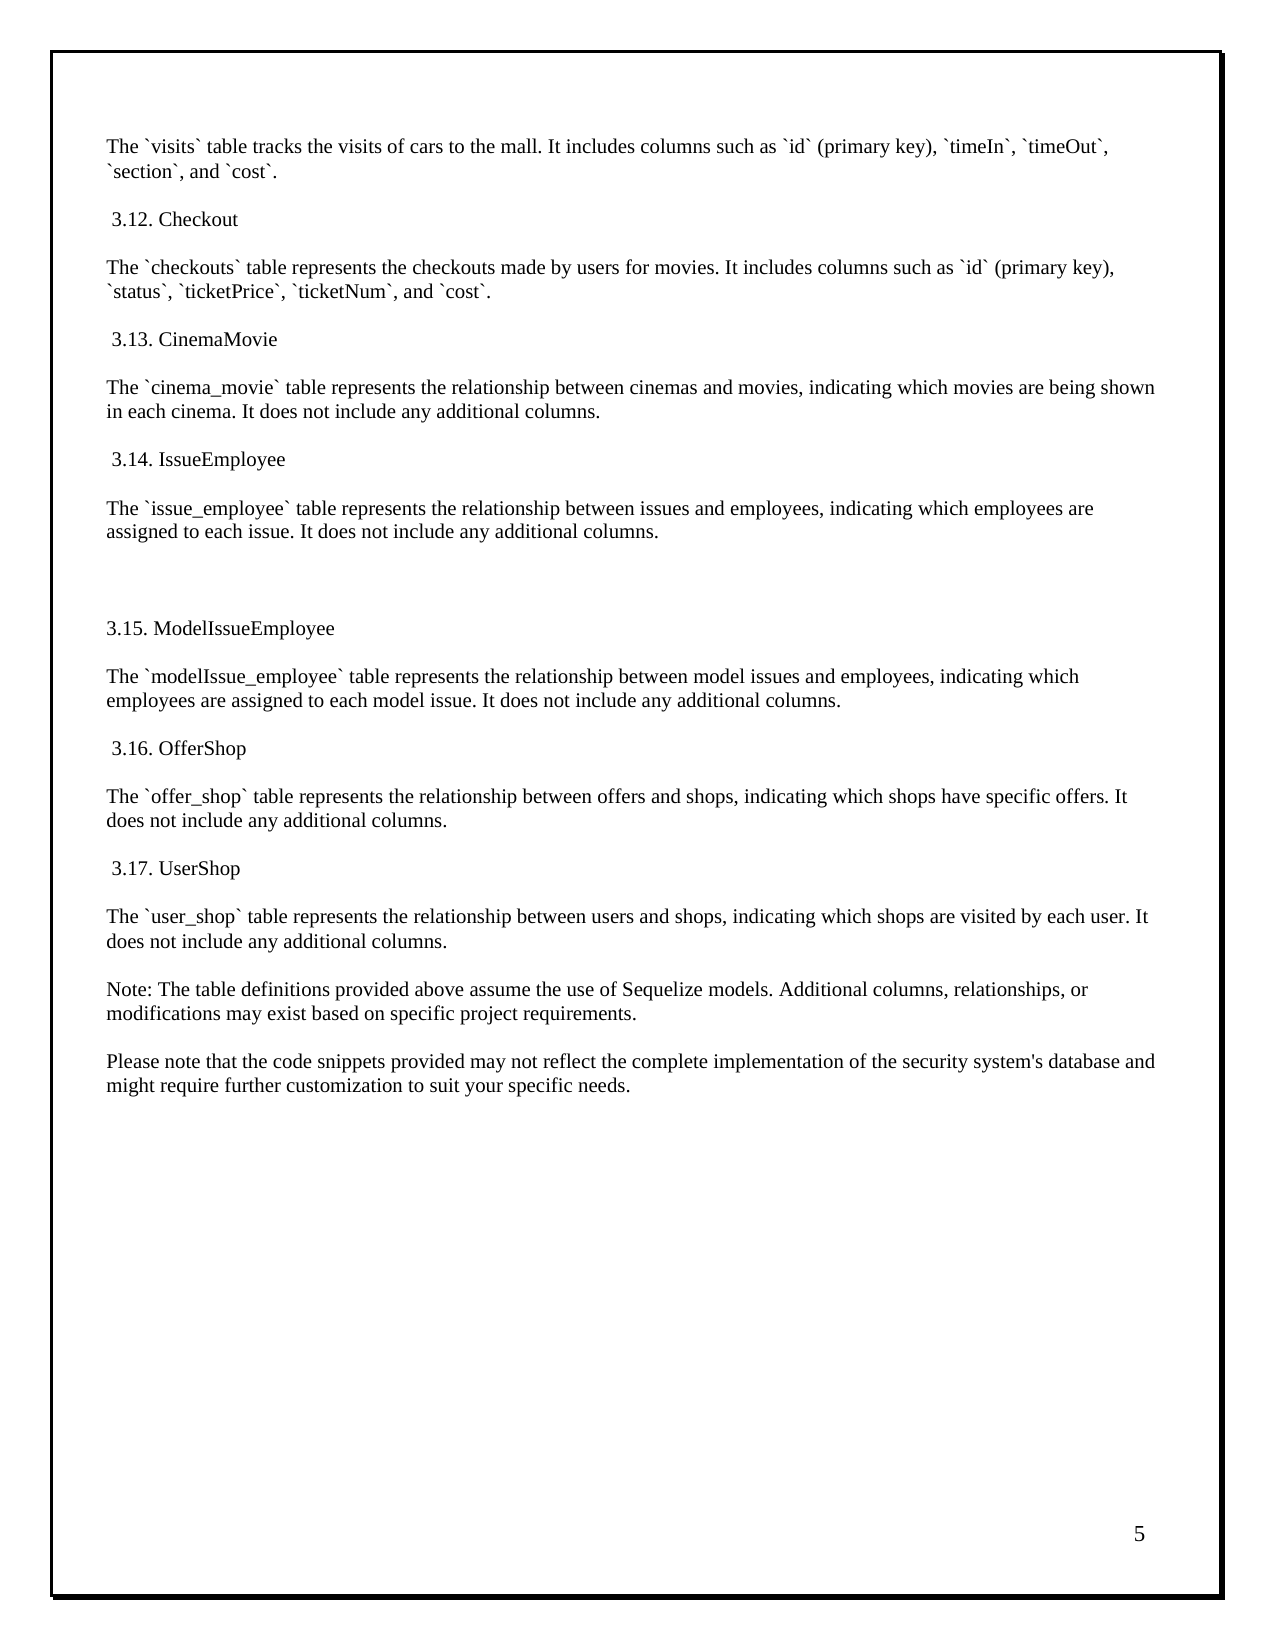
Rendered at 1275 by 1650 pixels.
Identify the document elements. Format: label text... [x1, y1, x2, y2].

text The `user_shop` table represents the relationship between users and shops, indicating which shops are visited by each user. It does not include any additional columns. [106, 904, 1163, 953]
text 3.16. OfferShop [106, 736, 1163, 760]
text 3.12. Checkout [106, 207, 1163, 231]
text 3.14. IssueEmployee [106, 447, 1163, 471]
text The `offer_shop` table represents the relationship between offers and shops, indicating which shops have specific offers. It does not include any additional columns. [106, 784, 1163, 832]
text The `modelIssue_employee` table represents the relationship between model issues and employees, indicating which employees are assigned to each model issue. It does not include any additional columns. [106, 664, 1163, 712]
text The `cinema_movie` table represents the relationship between cinemas and movies, indicating which movies are being shown in each cinema. It does not include any additional columns. [106, 375, 1163, 423]
text The `visits` table tracks the visits of cars to the mall. It includes columns such as `id` (primary key), `timeIn`, `timeOut`, `section`, and `cost`. [106, 134, 1163, 183]
text The `issue_employee` table represents the relationship between issues and employees, indicating which employees are assigned to each issue. It does not include any additional columns. [106, 495, 1163, 543]
text Note: The table definitions provided above assume the use of Sequelize models. Additional columns, relationships, or modifications may exist based on specific project requirements. [106, 977, 1163, 1025]
text 3.13. CinemaMovie [106, 327, 1163, 351]
text 3.17. UserShop [106, 856, 1163, 880]
text Please note that the code snippets provided may not reflect the complete implementation of the security system's database and might require further customization to suit your specific needs. [106, 1049, 1163, 1097]
text 3.15. ModelIssueEmployee [106, 616, 1163, 640]
text The `checkouts` table represents the checkouts made by users for movies. It includes columns such as `id` (primary key), `status`, `ticketPrice`, `ticketNum`, and `cost`. [106, 255, 1163, 303]
